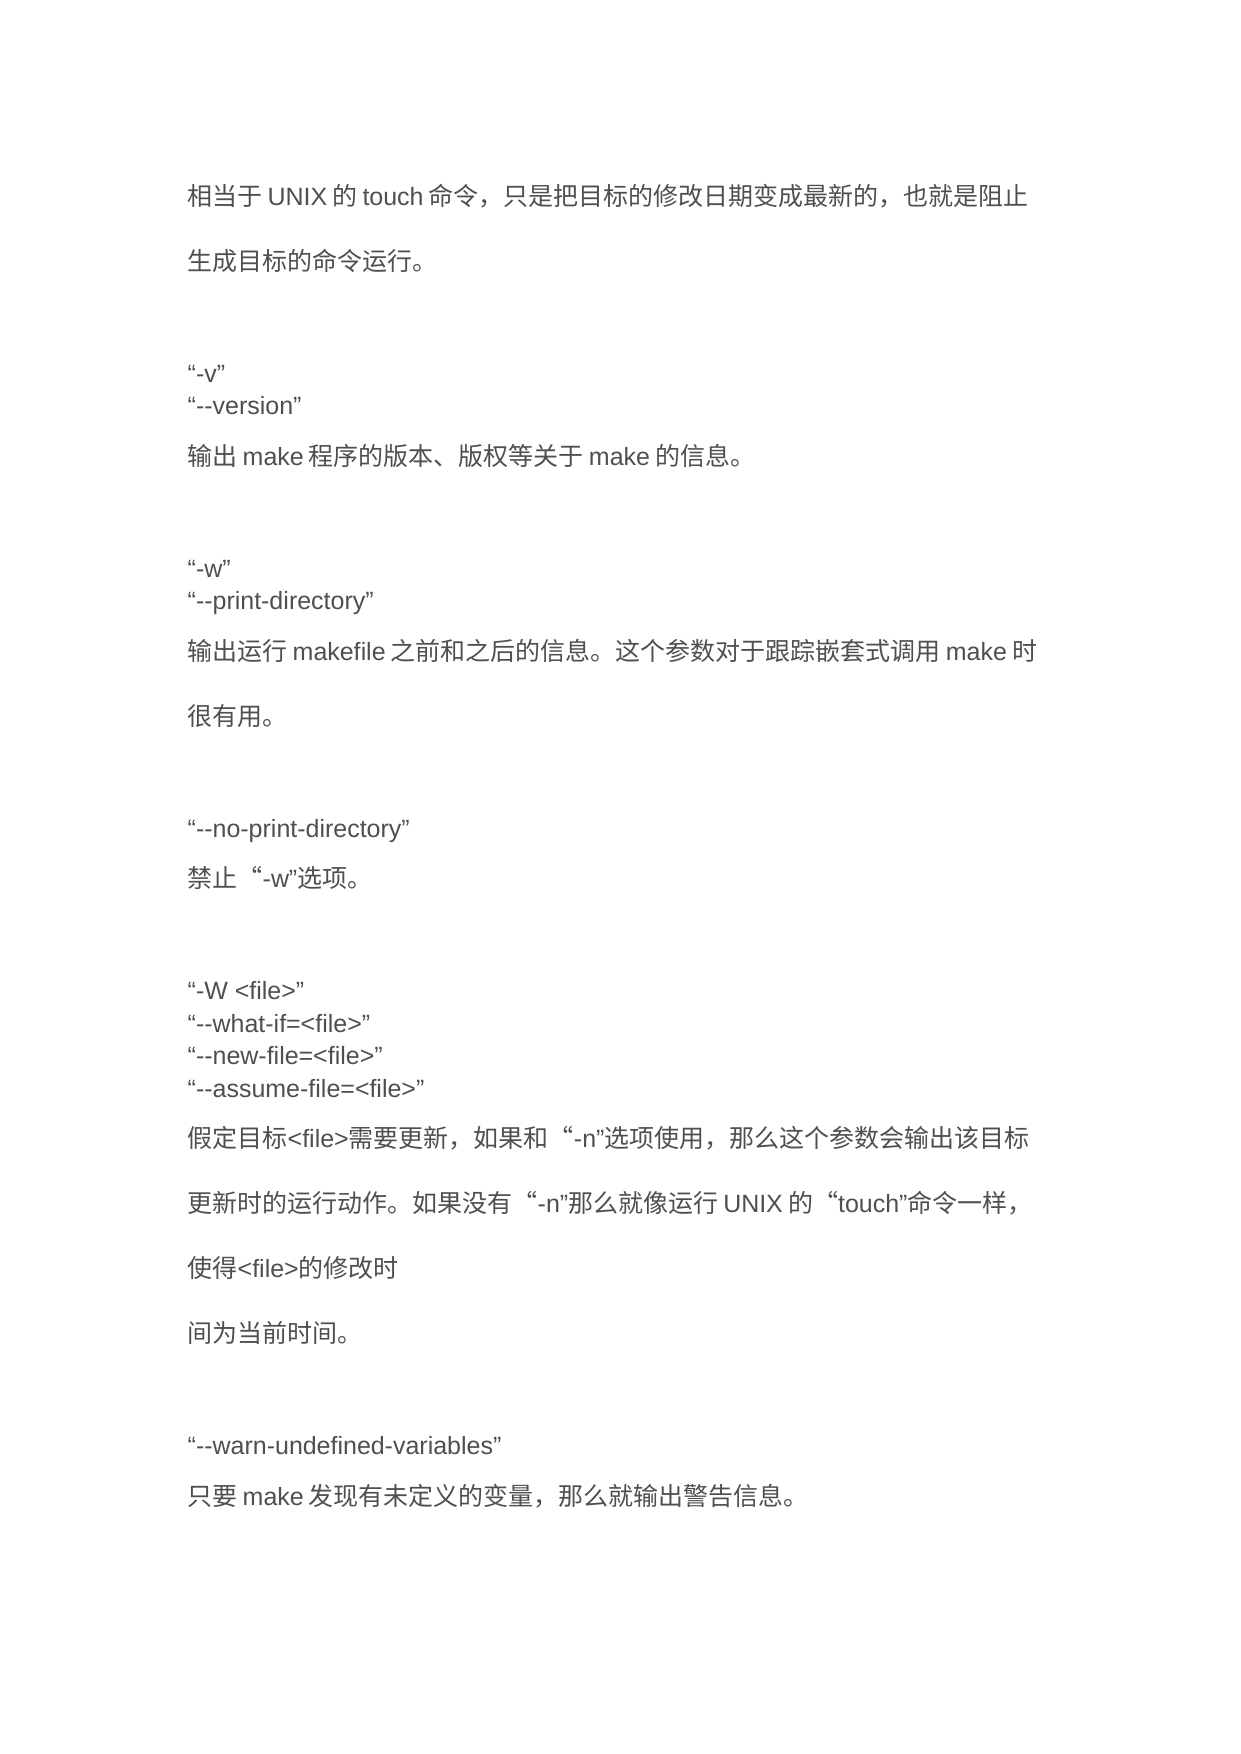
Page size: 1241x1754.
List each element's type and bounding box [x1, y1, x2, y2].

text [187, 162, 1053, 1592]
